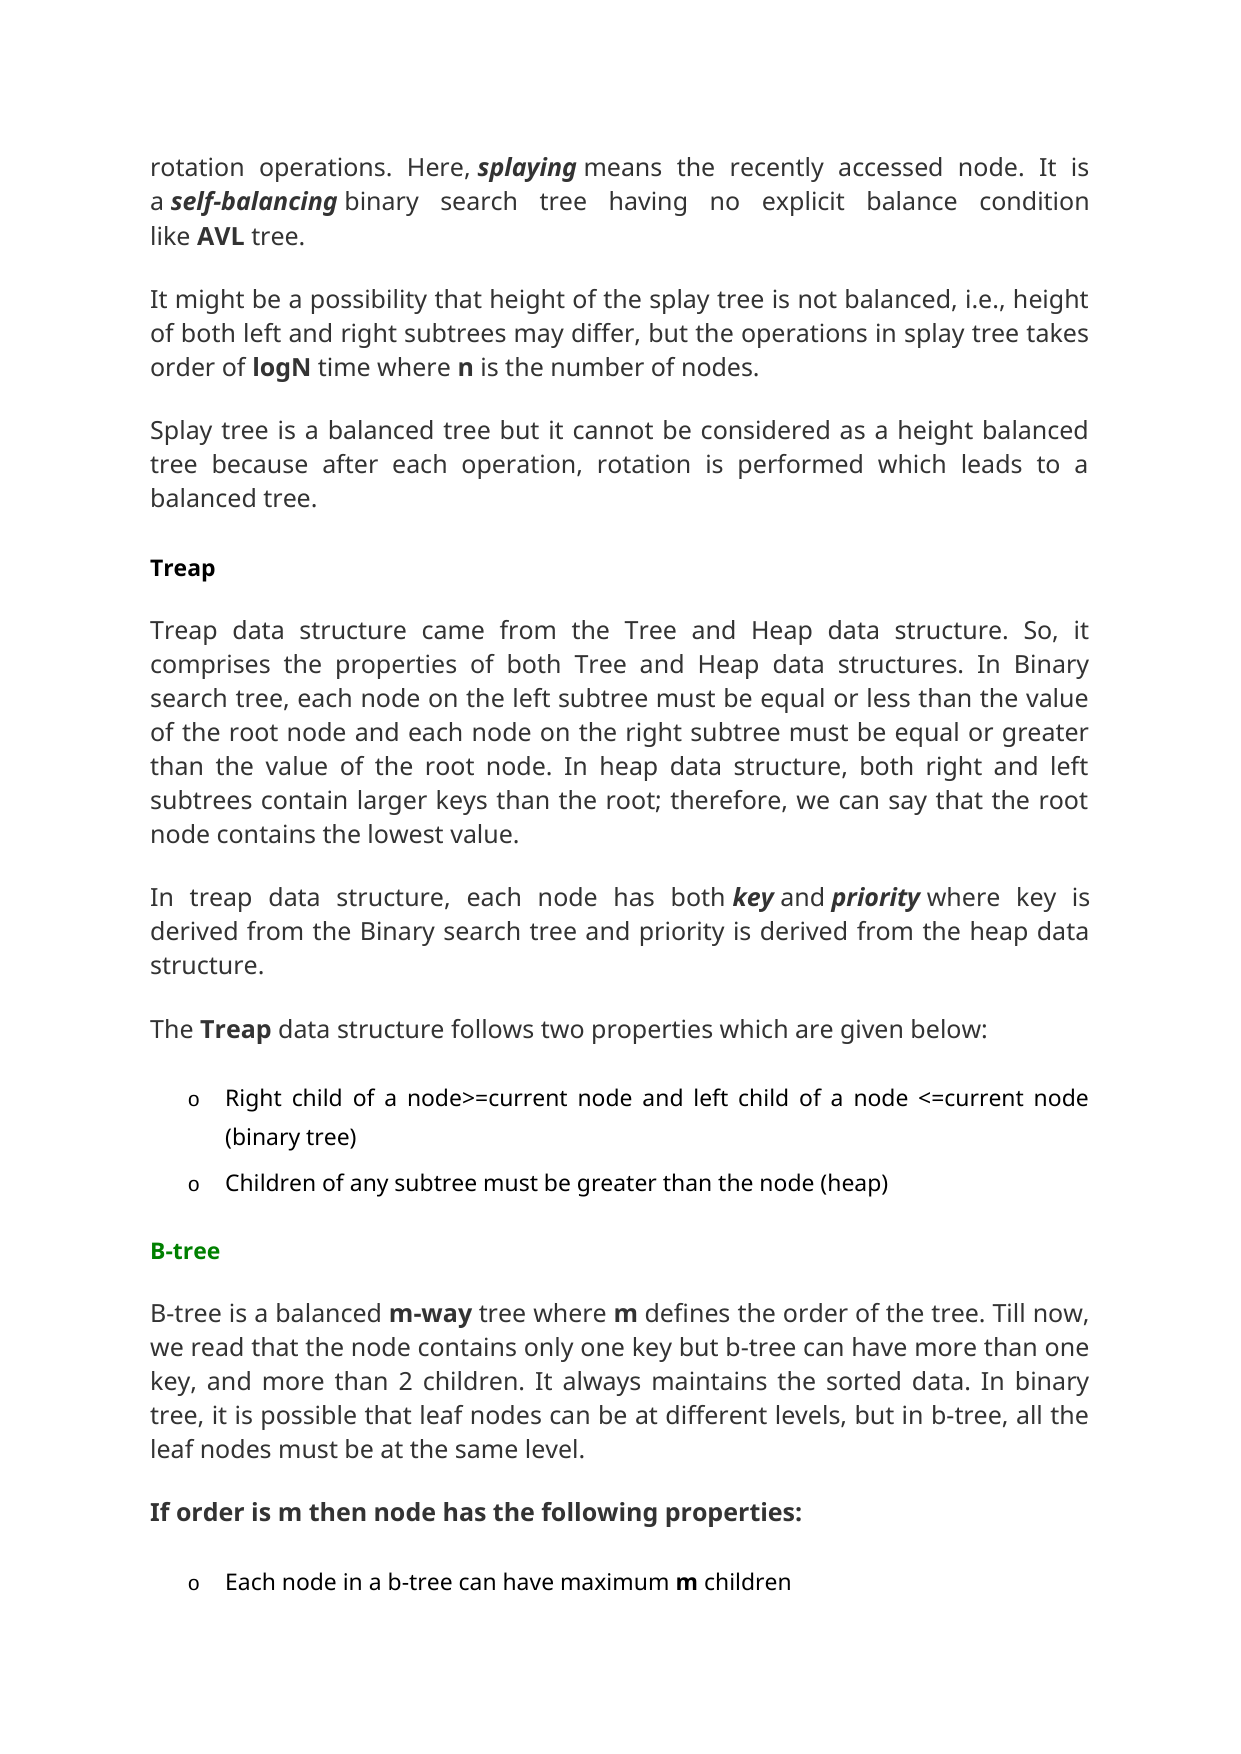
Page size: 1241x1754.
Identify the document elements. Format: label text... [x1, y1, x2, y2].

text Treap [150, 544, 1090, 583]
text If order is m then node has the following properties: [150, 1495, 1090, 1529]
text B-tree is a balanced m-way tree where m defines the order of the tree. Till now, we read that the node contains only one key but b-tree can have more than one key, and more than 2 children. It always maintains the sorted data. In binary tree, it is possible that leaf nodes can be at different levels, but in b-tree, all the leaf nodes must be at the same level. [150, 1295, 1090, 1466]
text B-tree [150, 1227, 1090, 1266]
text In treap data structure, each node has both key and priority where key is derived from the Binary search tree and priority is derived from the heap data structure. [150, 880, 1090, 982]
list Right child of a node>=current node and left child of a node <=current node (binary tree) [187, 1074, 1090, 1153]
text Treap data structure came from the Tree and Heap data structure. So, it comprises the properties of both Tree and Heap data structures. In Binary search tree, each node on the left subtree must be equal or less than the value of the root node and each node on the right subtree must be equal or greater than the value of the root node. In heap data structure, both right and left subtrees contain larger keys than the root; therefore, we can say that the root node contains the lowest value. [150, 612, 1090, 851]
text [150, 150, 1090, 252]
text The Treap data structure follows two properties which are given below: [150, 1011, 1090, 1045]
list Each node in a b-tree can have maximum m children [187, 1558, 1090, 1597]
text It might be a possibility that height of the splay tree is not balanced, i.e., height of both left and right subtrees may differ, but the operations in splay tree takes order of logN time where n is the number of nodes. [150, 281, 1090, 383]
text Splay tree is a balanced tree but it cannot be considered as a height balanced tree because after each operation, rotation is performed which leads to a balanced tree. [150, 413, 1090, 515]
list Children of any subtree must be greater than the node (heap) [187, 1159, 1090, 1198]
